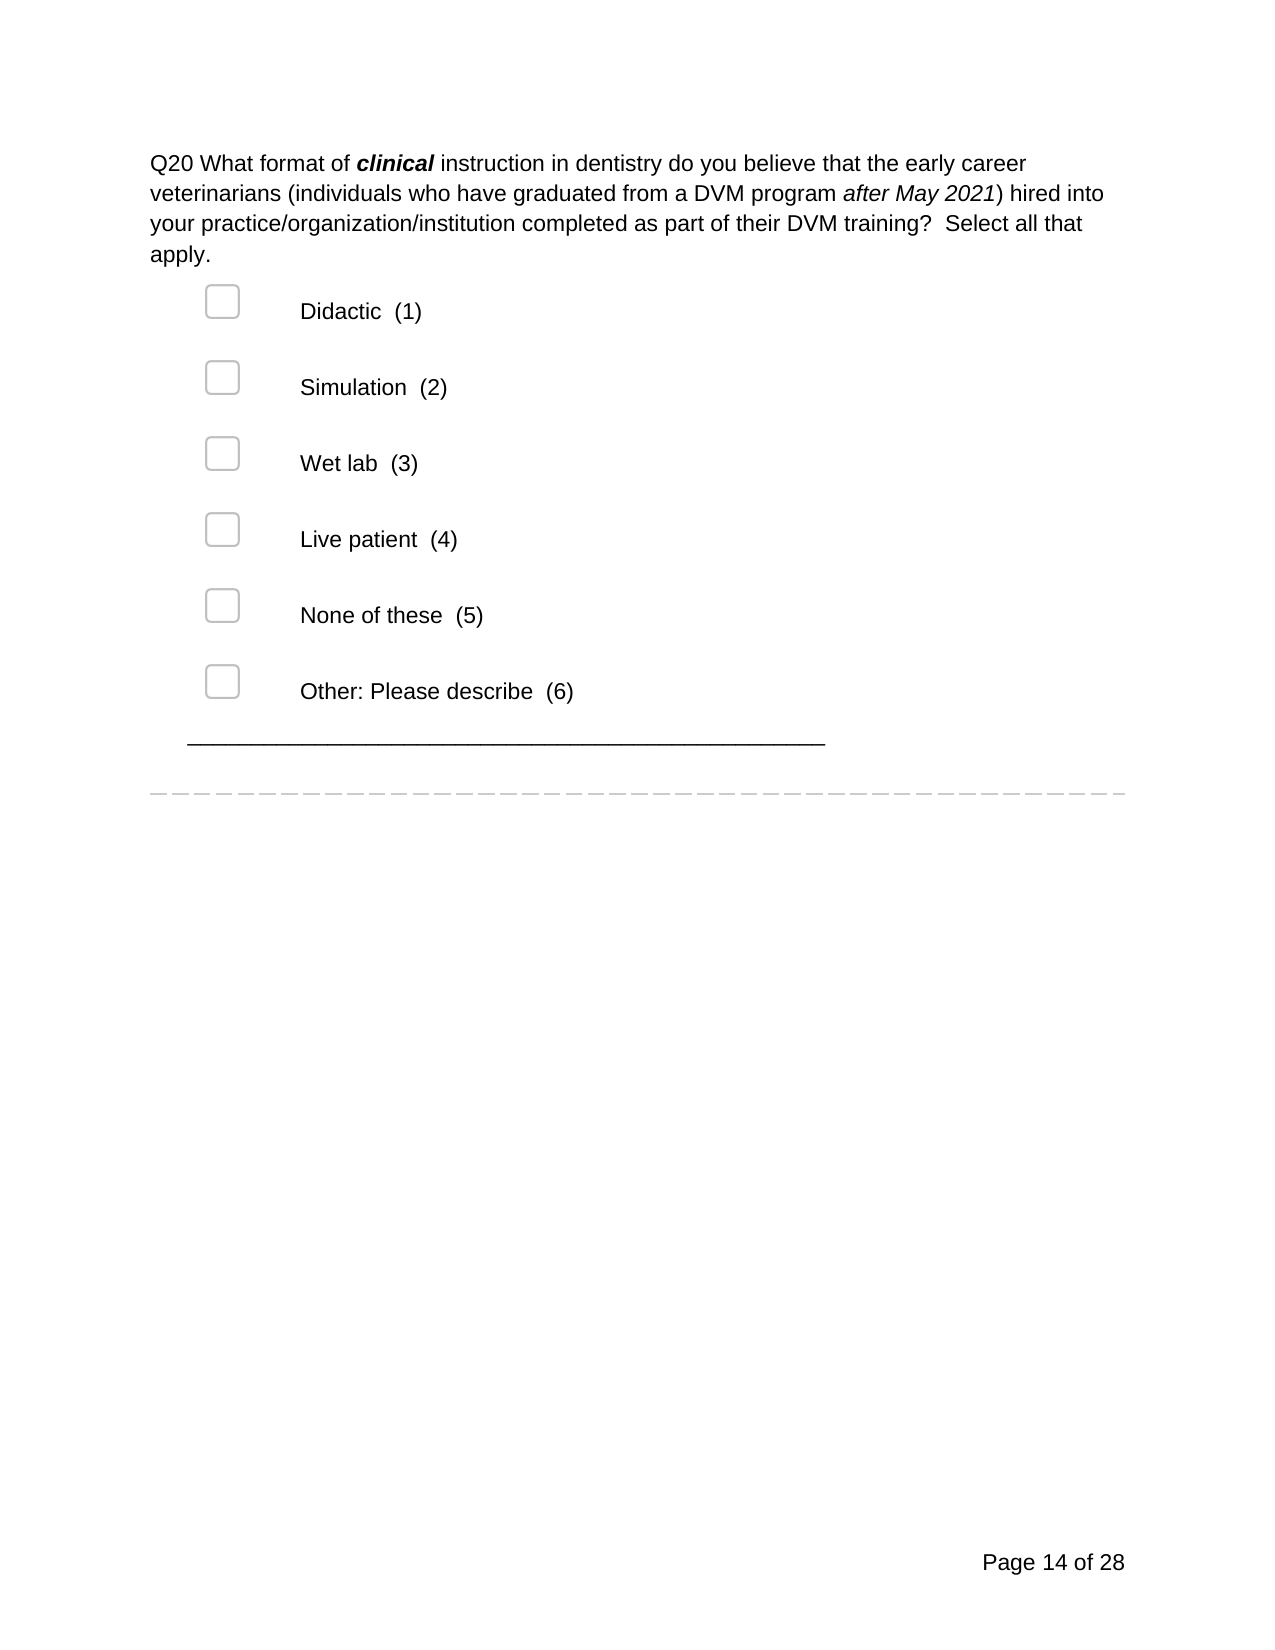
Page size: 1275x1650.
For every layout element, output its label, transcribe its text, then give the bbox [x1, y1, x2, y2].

list Wet lab (3) [187, 423, 1125, 489]
list Simulation (2) [187, 347, 1125, 413]
list Live patient (4) [187, 499, 1125, 565]
list Didactic (1) [187, 271, 1125, 337]
list None of these (5) [187, 574, 1125, 641]
text Q20 What format of clinical instruction in dentistry do you believe that the early career veterinarians (individuals who have graduated from a DVM program after May 2021) hired into your practice/organization/institution completed as part of their DVM training? Select all that apply. [150, 150, 1125, 267]
list Other: Please describe (6) __________________________________________________ [187, 651, 1125, 747]
